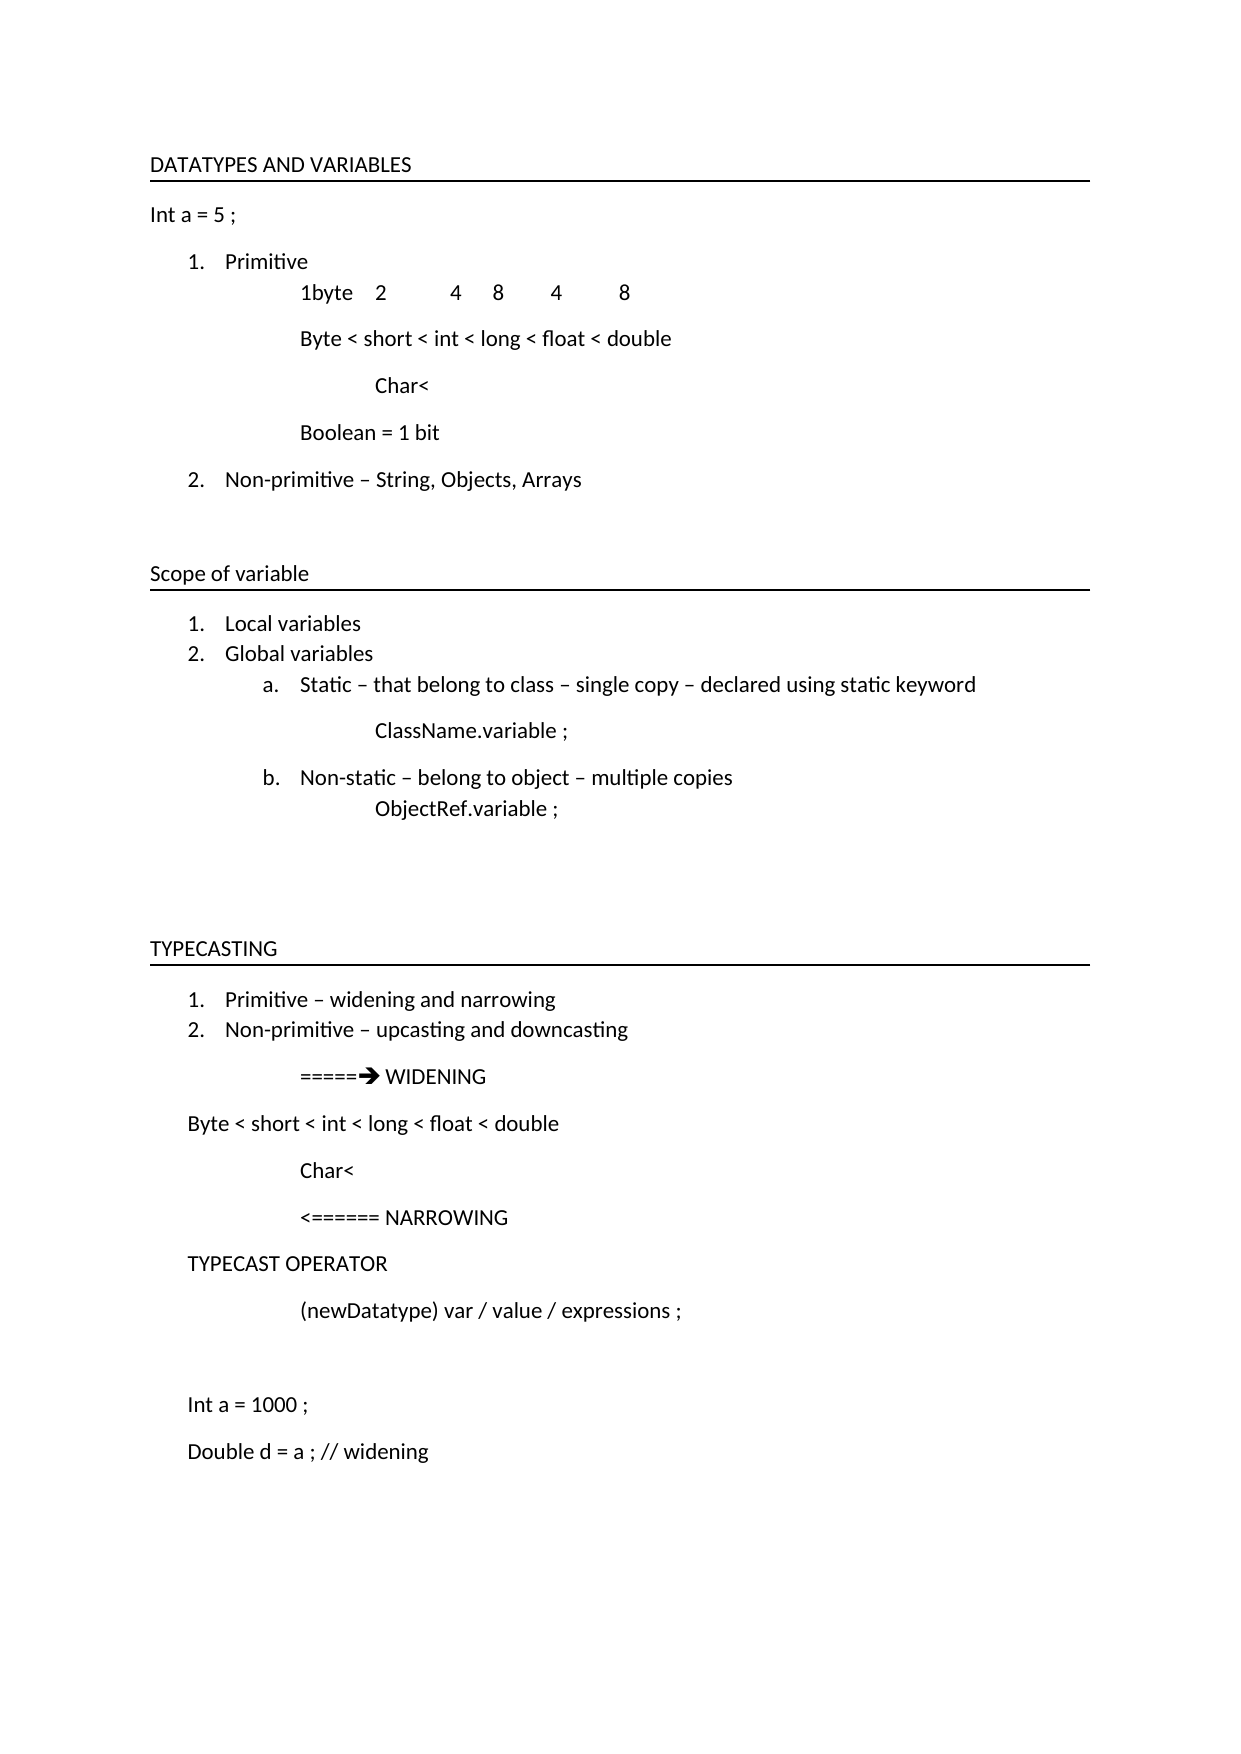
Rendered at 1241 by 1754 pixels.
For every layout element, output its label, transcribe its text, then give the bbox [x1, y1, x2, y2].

text (newDatatype) var / value / expressions ; [187, 1296, 1090, 1324]
text Scope of variable [150, 559, 1090, 589]
text Boolean = 1 bit [300, 418, 1090, 446]
list 1byte 2 4 8 4 8 [300, 278, 1090, 306]
text Char< [187, 1156, 1090, 1184]
list Static – that belong to class – single copy – declared using static keyword [262, 670, 1090, 698]
list Non-static – belong to object – multiple copies [262, 763, 1090, 792]
list Global variables [187, 639, 1090, 668]
text Double d = a ; // widening [187, 1437, 1090, 1465]
list Local variables [187, 609, 1090, 637]
text TYPECAST OPERATOR [187, 1249, 1090, 1277]
text DATATYPES AND VARIABLES [150, 150, 1090, 180]
text Int a = 5 ; [150, 201, 1090, 228]
list ObjectRef.variable ; [375, 794, 1090, 822]
text Int a = 1000 ; [187, 1390, 1090, 1418]
list Non-primitive – String, Objects, Arrays [187, 465, 1090, 493]
text ClassName.variable ; [375, 717, 1090, 745]
list Non-primitive – upcasting and downcasting [187, 1015, 1090, 1043]
list Primitive [187, 247, 1090, 275]
list Primitive – widening and narrowing [187, 985, 1090, 1013]
text ===== WIDENING [300, 1062, 1090, 1090]
text <====== NARROWING [187, 1203, 1090, 1231]
text Char< [300, 371, 1090, 399]
text Byte < short < int < long < float < double [300, 324, 1090, 352]
text TYPECASTING [150, 934, 1090, 964]
text Byte < short < int < long < float < double [187, 1109, 1090, 1137]
